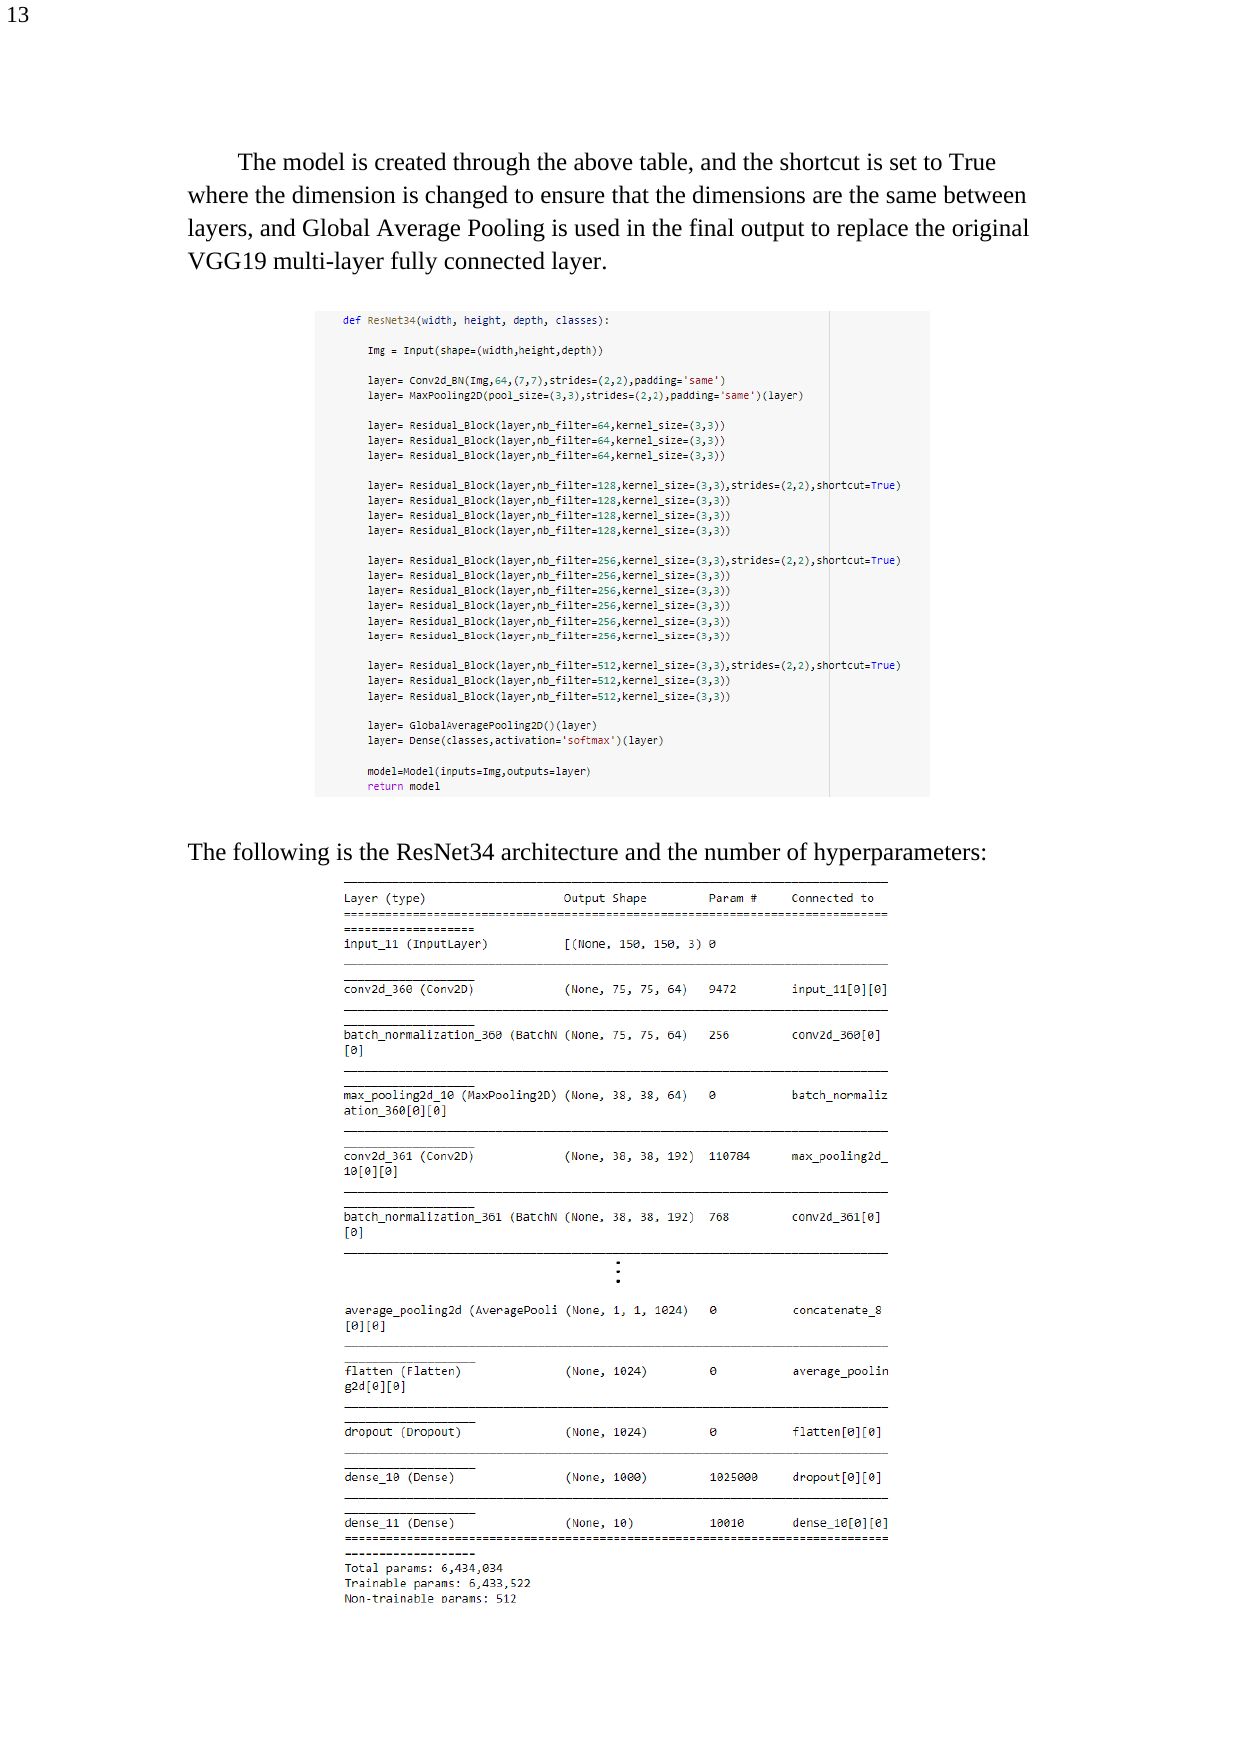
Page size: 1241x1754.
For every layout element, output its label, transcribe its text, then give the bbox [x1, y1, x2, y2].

text The following is the ResNet34 architecture and the number of hyperparameters: [187, 837, 1144, 866]
picture [343, 882, 889, 1603]
text The model is created through the above table, and the shortcut is set to True where the dimension is changed to ensure that the dimensions are the same between layers, and Global Average Pooling is used in the final output to replace the original VGG19 multi-layer fully connected layer. [187, 147, 1047, 275]
picture [314, 311, 930, 797]
